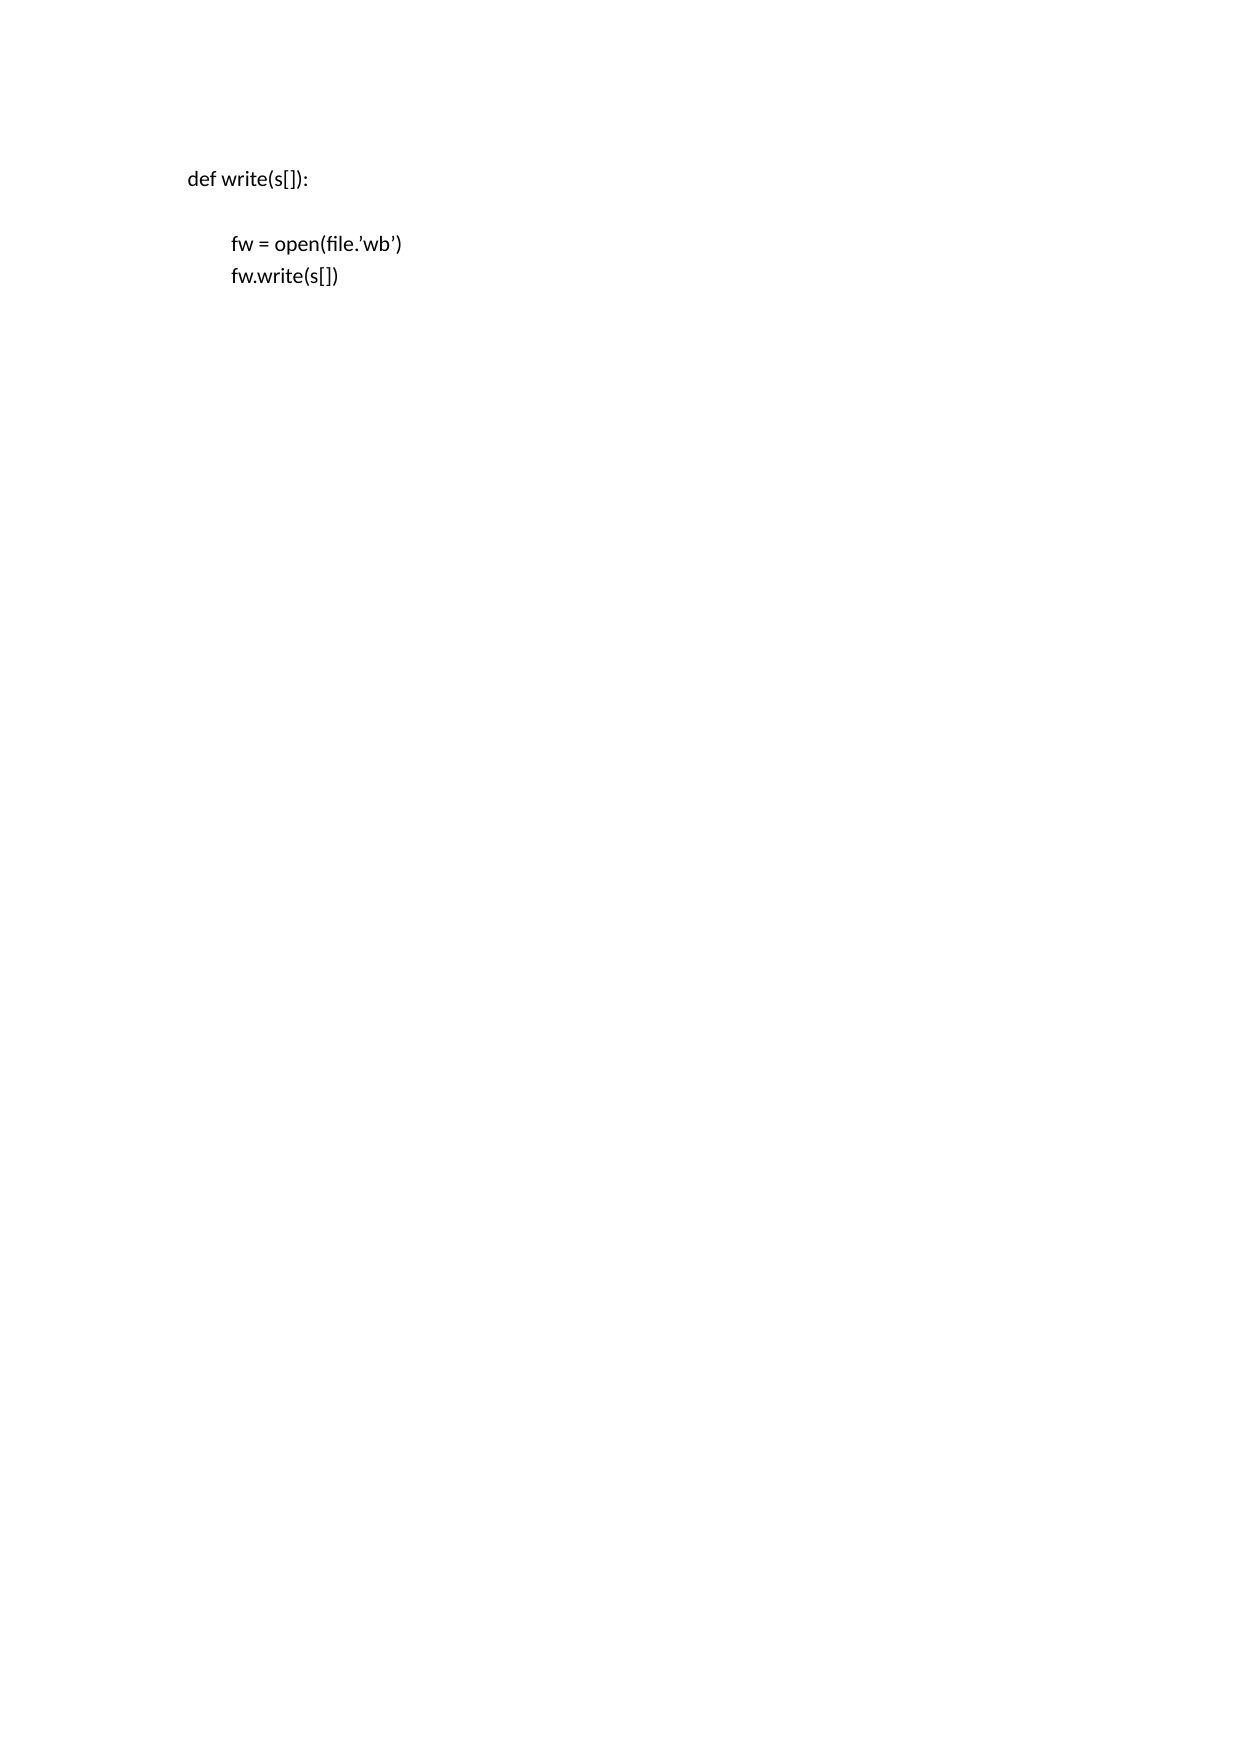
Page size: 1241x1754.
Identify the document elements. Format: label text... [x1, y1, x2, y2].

text def write(s[]): [187, 162, 1053, 194]
text fw = open(file.’wb’) [187, 227, 1053, 259]
text fw.write(s[]) [187, 259, 1053, 292]
